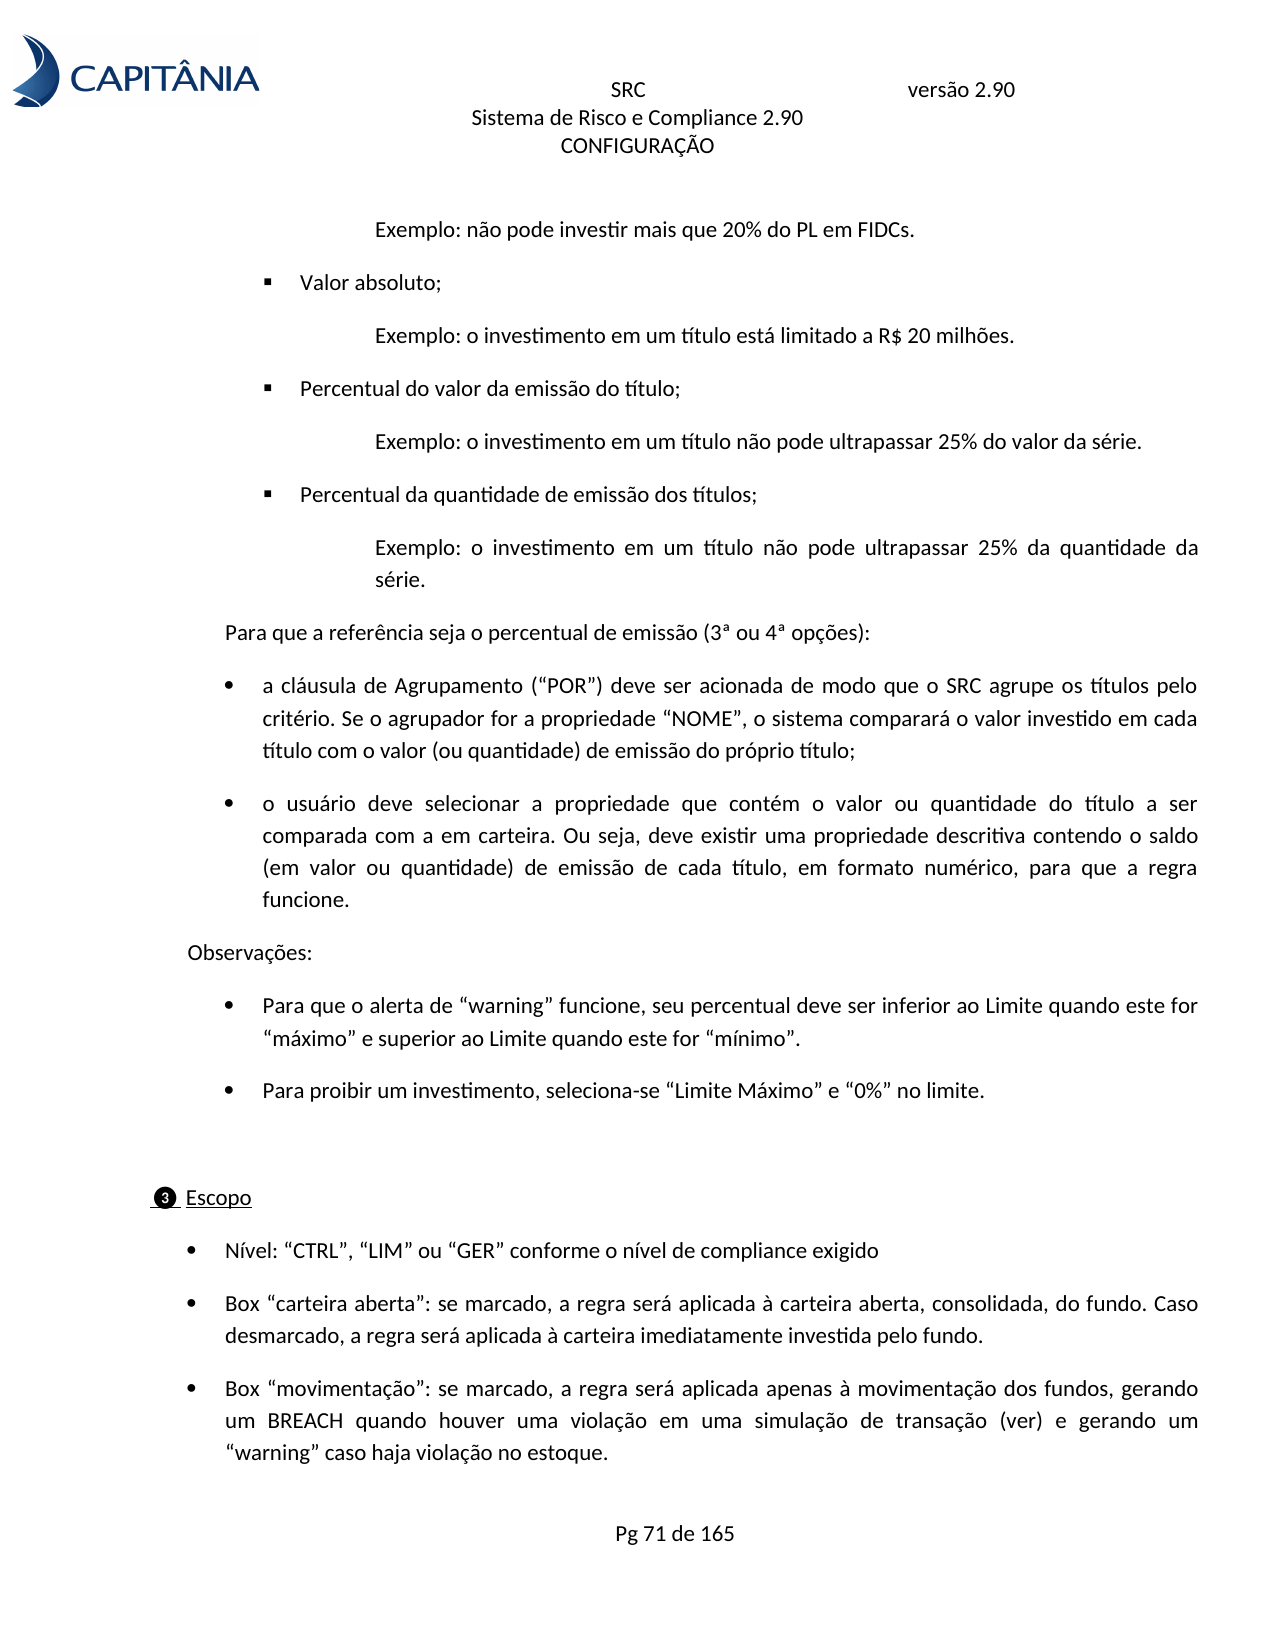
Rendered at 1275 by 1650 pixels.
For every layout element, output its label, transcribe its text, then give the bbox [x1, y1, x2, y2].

list o usuário deve selecionar a propriedade que contém o valor ou quantidade do título a ser comparada com a em carteira. Ou seja, deve existir uma propriedade descritiva contendo o saldo (em valor ou quantidade) de emissão de cada título, em formato numérico, para que a regra funcione. [225, 789, 1200, 913]
text Observações: [150, 938, 1200, 966]
list Para que o alerta de “warning” funcione, seu percentual deve ser inferior ao Limite quando este for “máximo” e superior ao Limite quando este for “mínimo”. [225, 991, 1200, 1052]
text ❸ Escopo [150, 1183, 1200, 1211]
list Valor absoluto; [262, 268, 1200, 296]
list Exemplo: o investimento em um título não pode ultrapassar 25% da quantidade da série. [375, 533, 1200, 593]
list Para proibir um investimento, seleciona-se “Limite Máximo” e “0%” no limite. [225, 1077, 1200, 1105]
list a cláusula de Agrupamento (“POR”) deve ser acionada de modo que o SRC agrupe os títulos pelo critério. Se o agrupador for a propriedade “NOME”, o sistema comparará o valor investido em cada título com o valor (ou quantidade) de emissão do próprio título; [225, 671, 1200, 764]
picture [12, 34, 260, 107]
text Para que a referência seja o percentual de emissão (3ª ou 4ª opções): [187, 618, 1200, 646]
text Exemplo: o investimento em um título está limitado a R$ 20 milhões. [375, 321, 1200, 349]
list Nível: “CTRL”, “LIM” ou “GER” conforme o nível de compliance exigido [187, 1236, 1200, 1264]
list Box “carteira aberta”: se marcado, a regra será aplicada à carteira aberta, consolidada, do fundo. Caso desmarcado, a regra será aplicada à carteira imediatamente investida pelo fundo. [187, 1289, 1200, 1349]
list Exemplo: o investimento em um título não pode ultrapassar 25% do valor da série. [375, 427, 1200, 455]
list Exemplo: não pode investir mais que 20% do PL em FIDCs. [375, 215, 1200, 243]
list Box “movimentação”: se marcado, a regra será aplicada apenas à movimentação dos fundos, gerando um BREACH quando houver uma violação em uma simulação de transação (ver) e gerando um “warning” caso haja violação no estoque. [187, 1374, 1200, 1466]
list Percentual da quantidade de emissão dos títulos; [262, 480, 1200, 508]
list Percentual do valor da emissão do título; [262, 374, 1200, 402]
